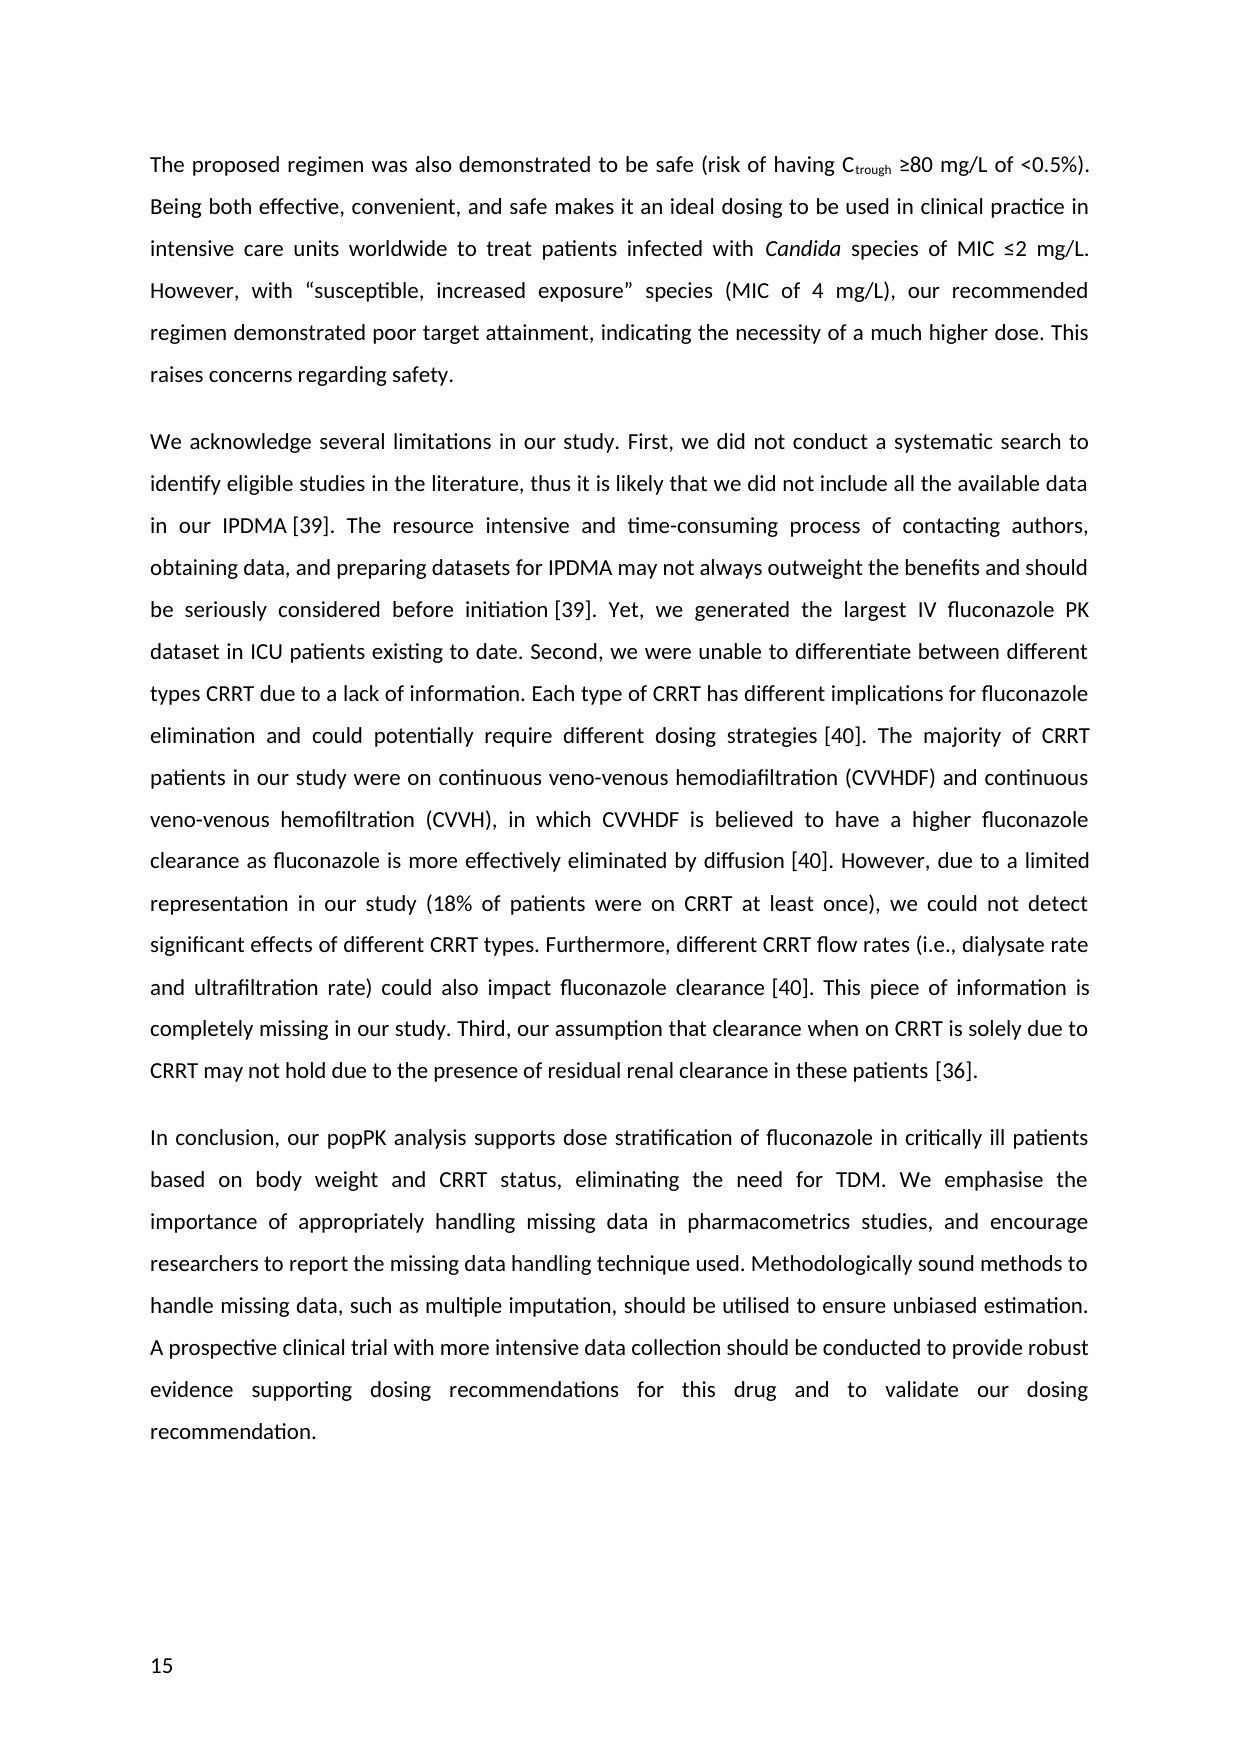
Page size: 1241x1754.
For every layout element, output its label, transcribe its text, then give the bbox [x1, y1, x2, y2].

text The proposed regimen was also demonstrated to be safe (risk of having Ctrough ≥80 mg/L of <0.5%). Being both effective, convenient, and safe makes it an ideal dosing to be used in clinical practice in intensive care units worldwide to treat patients infected with Candida species of MIC ≤2 mg/L. However, with “susceptible, increased exposure” species (MIC of 4 mg/L), our recommended regimen demonstrated poor target attainment, indicating the necessity of a much higher dose. This raises concerns regarding safety. [150, 150, 1090, 388]
text In conclusion, our popPK analysis supports dose stratification of fluconazole in critically ill patients based on body weight and CRRT status, eliminating the need for TDM. We emphasise the importance of appropriately handling missing data in pharmacometrics studies, and encourage researchers to report the missing data handling technique used. Methodologically sound methods to handle missing data, such as multiple imputation, should be utilised to ensure unbiased estimation. A prospective clinical trial with more intensive data collection should be conducted to provide robust evidence supporting dosing recommendations for this drug and to validate our dosing recommendation. [150, 1123, 1090, 1445]
text We acknowledge several limitations in our study. First, we did not conduct a systematic search to identify eligible studies in the literature, thus it is likely that we did not include all the available data in our IPDMA [39]. The resource intensive and time-consuming process of contacting authors, obtaining data, and preparing datasets for IPDMA may not always outweight the benefits and should be seriously considered before initiation [39]. Yet, we generated the largest IV fluconazole PK dataset in ICU patients existing to date. Second, we were unable to differentiate between different types CRRT due to a lack of information. Each type of CRRT has different implications for fluconazole elimination and could potentially require different dosing strategies [40]. The majority of CRRT patients in our study were on continuous veno-venous hemodiafiltration (CVVHDF) and continuous veno-venous hemofiltration (CVVH), in which CVVHDF is believed to have a higher fluconazole clearance as fluconazole is more effectively eliminated by diffusion [40]. However, due to a limited representation in our study (18% of patients were on CRRT at least once), we could not detect significant effects of different CRRT types. Furthermore, different CRRT flow rates (i.e., dialysate rate and ultrafiltration rate) could also impact fluconazole clearance [40]. This piece of information is completely missing in our study. Third, our assumption that clearance when on CRRT is solely due to CRRT may not hold due to the presence of residual renal clearance in these patients [36]. [150, 427, 1090, 1084]
